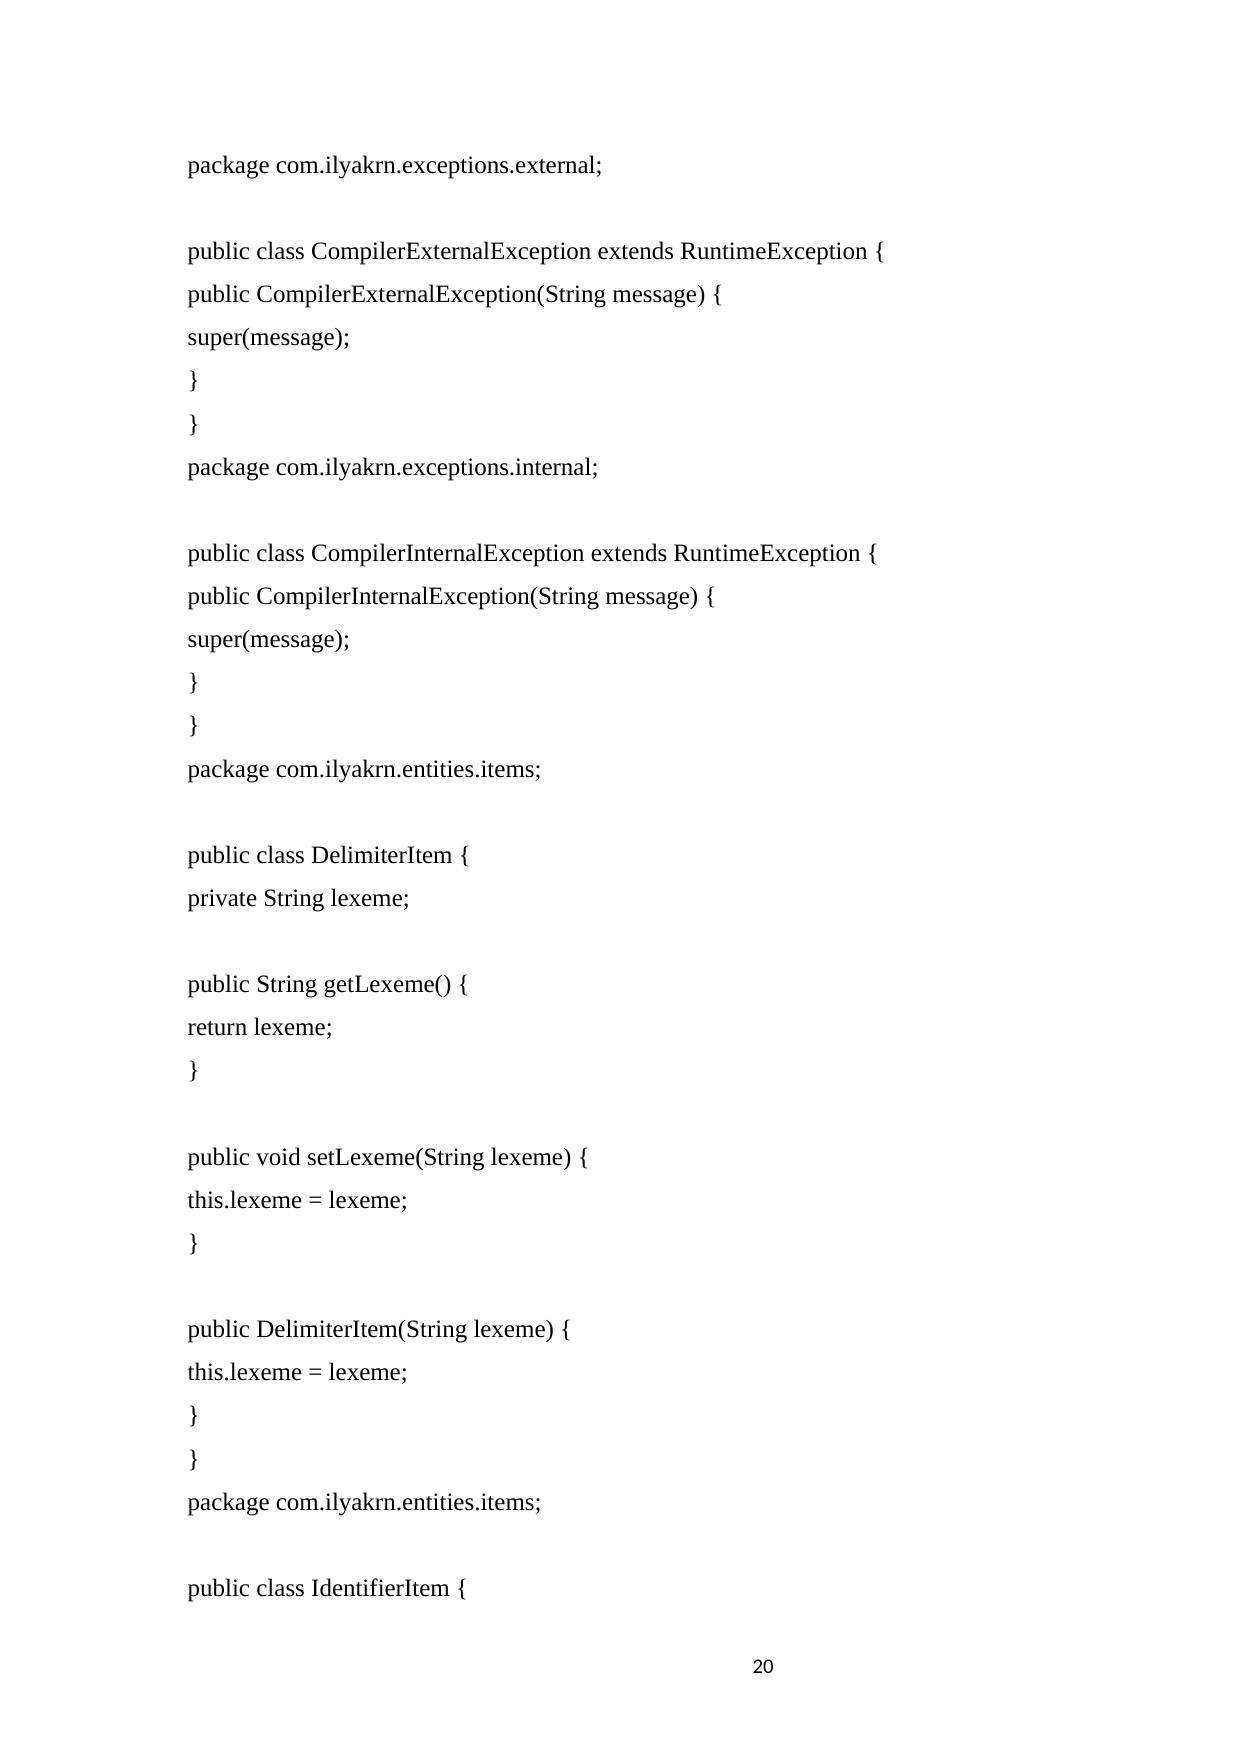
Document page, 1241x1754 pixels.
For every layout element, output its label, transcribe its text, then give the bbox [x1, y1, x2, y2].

text } [187, 1444, 1053, 1472]
text private String lexeme; [187, 883, 1053, 912]
text public String getLexeme() { [187, 969, 1053, 998]
text public CompilerExternalException(String message) { [187, 279, 1053, 308]
text public class DelimiterItem { [187, 840, 1053, 869]
text this.lexeme = lexeme; [187, 1357, 1053, 1386]
text super(message); [187, 322, 1053, 351]
text } [187, 409, 1053, 437]
text } [187, 667, 1053, 696]
text public class IdentifierItem { [187, 1573, 1053, 1602]
text this.lexeme = lexeme; [187, 1185, 1053, 1214]
text package com.ilyakrn.entities.items; [187, 1487, 1053, 1516]
text public DelimiterItem(String lexeme) { [187, 1314, 1053, 1343]
text } [187, 1056, 1053, 1084]
text } [187, 366, 1053, 394]
text package com.ilyakrn.entities.items; [187, 754, 1053, 782]
text public void setLexeme(String lexeme) { [187, 1142, 1053, 1171]
text } [187, 1228, 1053, 1257]
text package com.ilyakrn.exceptions.internal; [187, 452, 1053, 481]
text public CompilerInternalException(String message) { [187, 581, 1053, 610]
text super(message); [187, 624, 1053, 653]
text package com.ilyakrn.exceptions.external; [187, 150, 1053, 179]
text return lexeme; [187, 1012, 1053, 1041]
text public class CompilerExternalException extends RuntimeException { [187, 236, 1053, 265]
text public class CompilerInternalException extends RuntimeException { [187, 538, 1053, 567]
text } [187, 1401, 1053, 1429]
text } [187, 711, 1053, 739]
